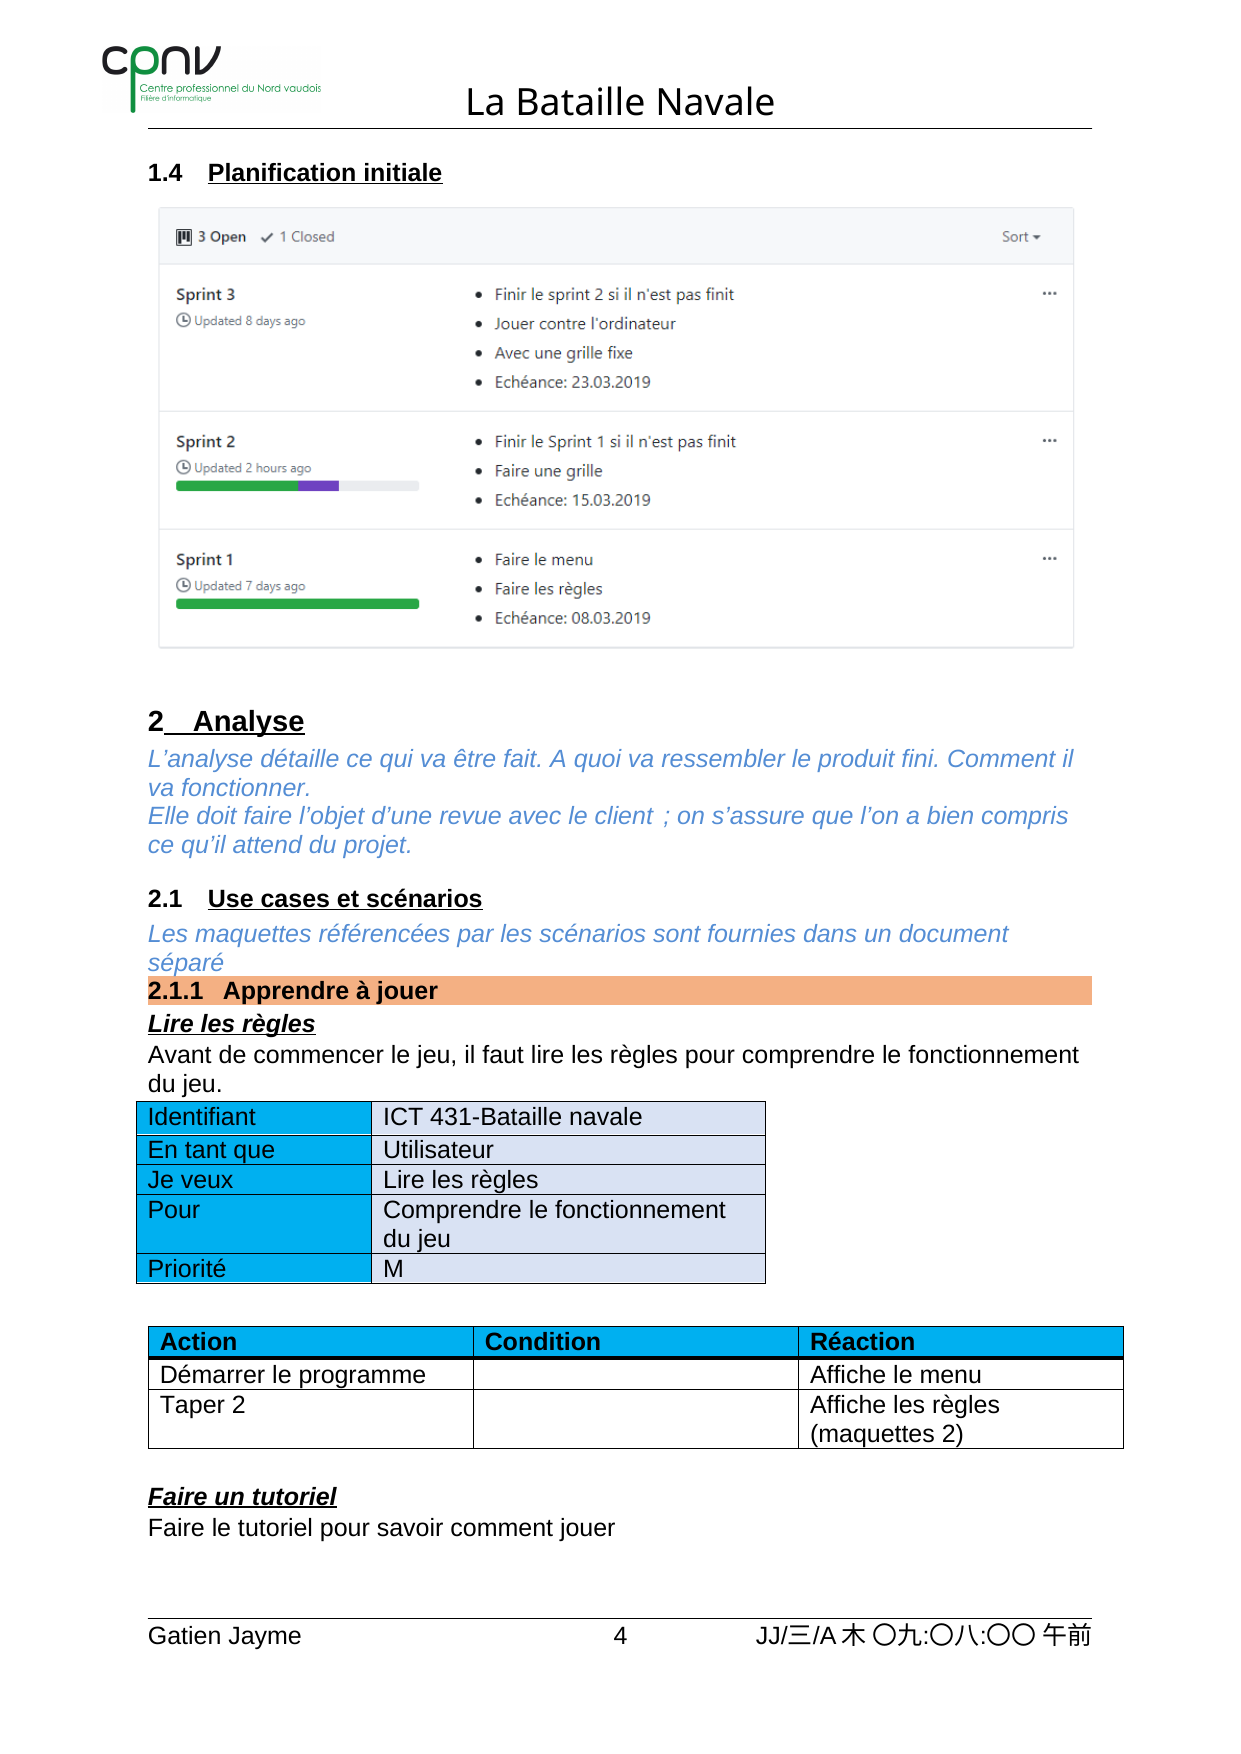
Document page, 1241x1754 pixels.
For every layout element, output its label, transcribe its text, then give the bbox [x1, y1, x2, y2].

subtitle Lire les règles [148, 1009, 1092, 1038]
table_cell Taper 2 [149, 1390, 473, 1448]
table_header Identifiant [137, 1102, 371, 1134]
table_cell [474, 1360, 798, 1389]
table_header Action [149, 1327, 473, 1356]
text Faire le tutoriel pour savoir comment jouer [148, 1513, 1092, 1541]
subtitle Apprendre à jouer [148, 976, 1092, 1005]
table_cell Lire les règles [372, 1165, 765, 1194]
table_cell Comprendre le fonctionnement du jeu [372, 1195, 765, 1253]
table_cell Démarrer le programme [149, 1360, 473, 1389]
table_cell Priorité [137, 1254, 371, 1282]
subtitle Analyse [148, 679, 1092, 737]
text Elle doit faire l’objet d’une revue avec le client ; on s’assure que l’on a bien compris ce qu’il attend du projet. [148, 801, 1092, 859]
table_cell Affiche les règles (maquettes 2) [799, 1390, 1123, 1448]
table_header ICT 431-Bataille navale [372, 1102, 765, 1134]
table_cell Pour [137, 1195, 371, 1253]
picture [102, 46, 321, 113]
table_cell Affiche le menu [799, 1360, 1123, 1389]
subtitle Faire un tutoriel [148, 1482, 1092, 1510]
table_cell M [372, 1254, 765, 1282]
text Avant de commencer le jeu, il faut lire les règles pour comprendre le fonctionnement du jeu. [148, 1040, 1092, 1098]
table_cell En tant que [137, 1136, 371, 1164]
table_cell Utilisateur [372, 1136, 765, 1164]
subtitle Planification initiale [148, 158, 1092, 187]
subtitle Use cases et scénarios [148, 884, 1092, 912]
table_cell Je veux [137, 1165, 371, 1194]
table_cell [474, 1390, 798, 1448]
picture [147, 203, 1093, 679]
text Les maquettes référencées par les scénarios sont fournies dans un document séparé [148, 919, 1092, 976]
table_header Réaction [799, 1327, 1123, 1356]
table_header Condition [474, 1327, 798, 1356]
text L’analyse détaille ce qui va être fait. A quoi va ressembler le produit fini. Comment il va fonctionner. [148, 744, 1092, 801]
